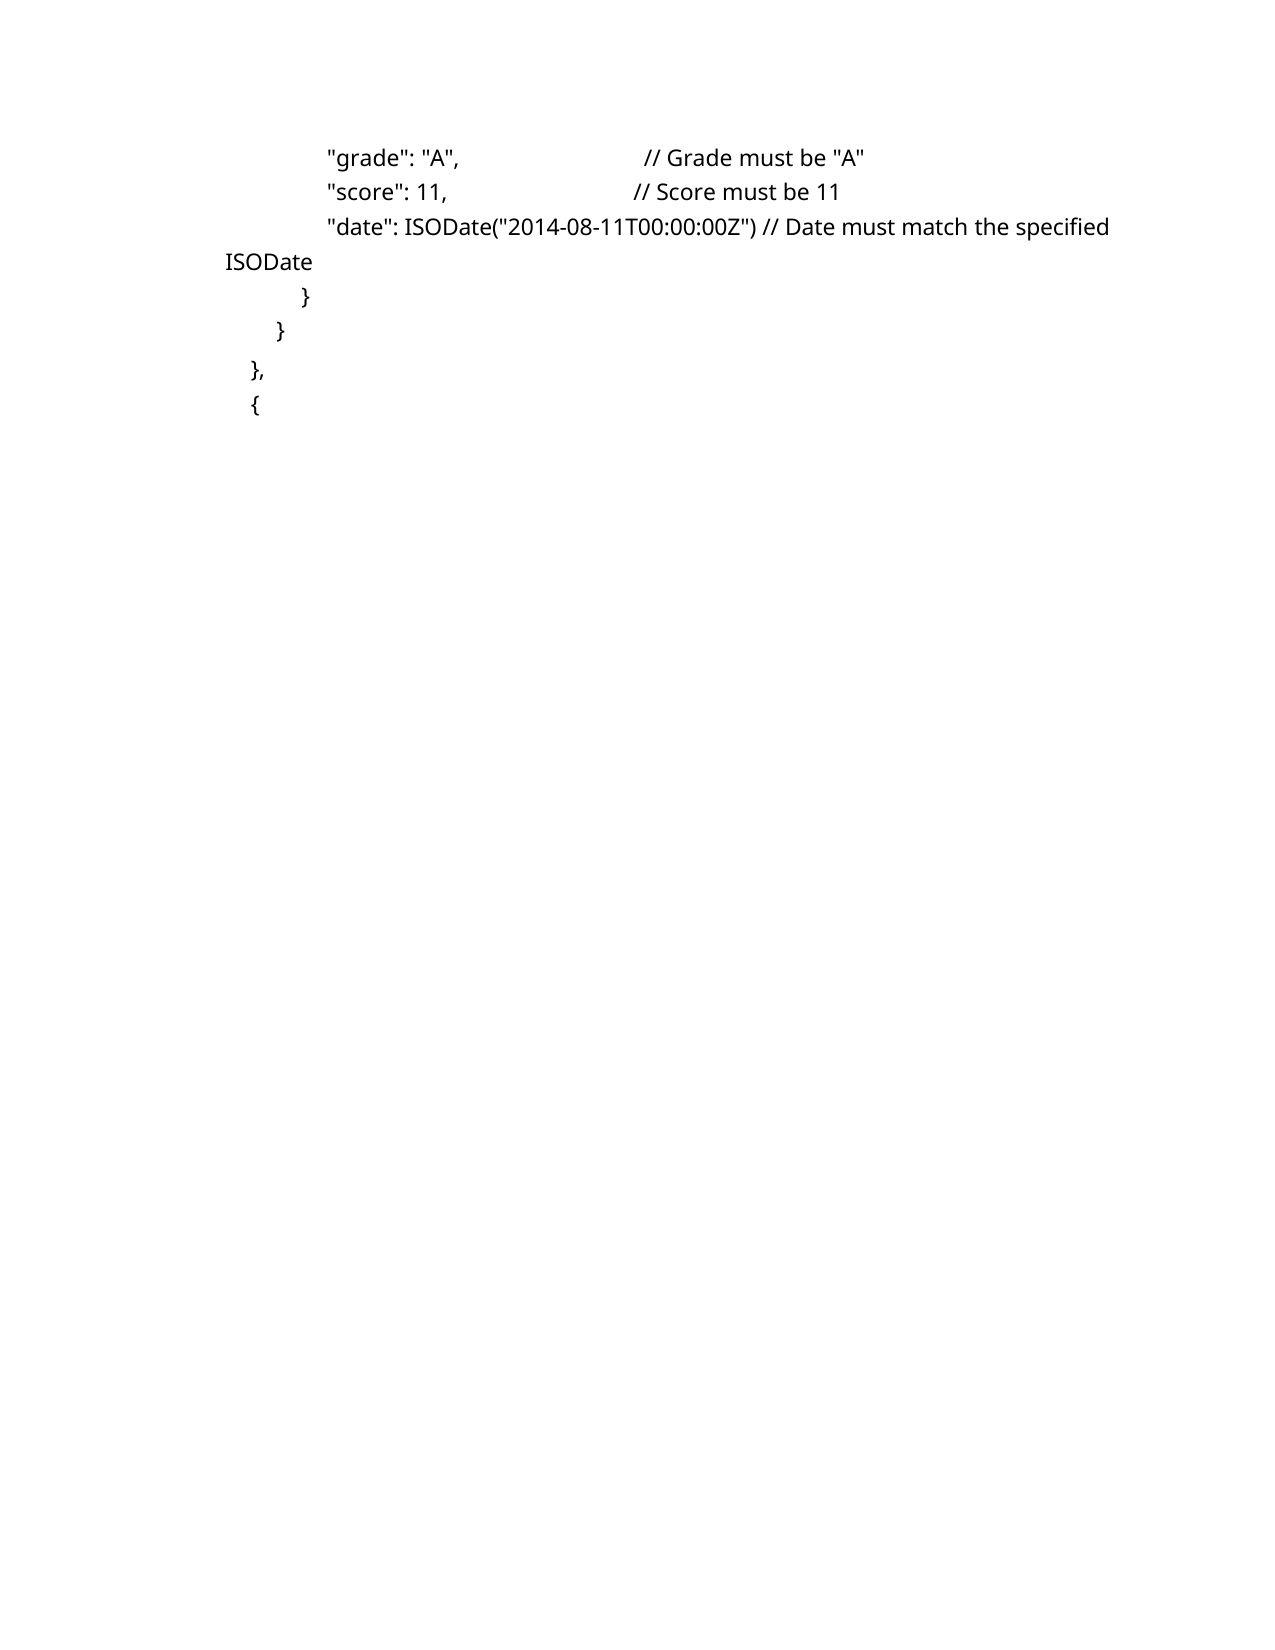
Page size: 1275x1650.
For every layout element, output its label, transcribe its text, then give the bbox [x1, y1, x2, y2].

text "score": 11, // Score must be 11 [327, 176, 1129, 207]
text ISODate [225, 246, 1129, 277]
text { [251, 387, 1129, 419]
text "grade": "A", // Grade must be "A" [327, 142, 1129, 173]
text }, [251, 353, 1129, 384]
text } [301, 279, 1129, 311]
text "date": ISODate("2014-08-11T00:00:00Z") // Date must match the specified [327, 211, 1129, 242]
text } [276, 314, 1129, 345]
